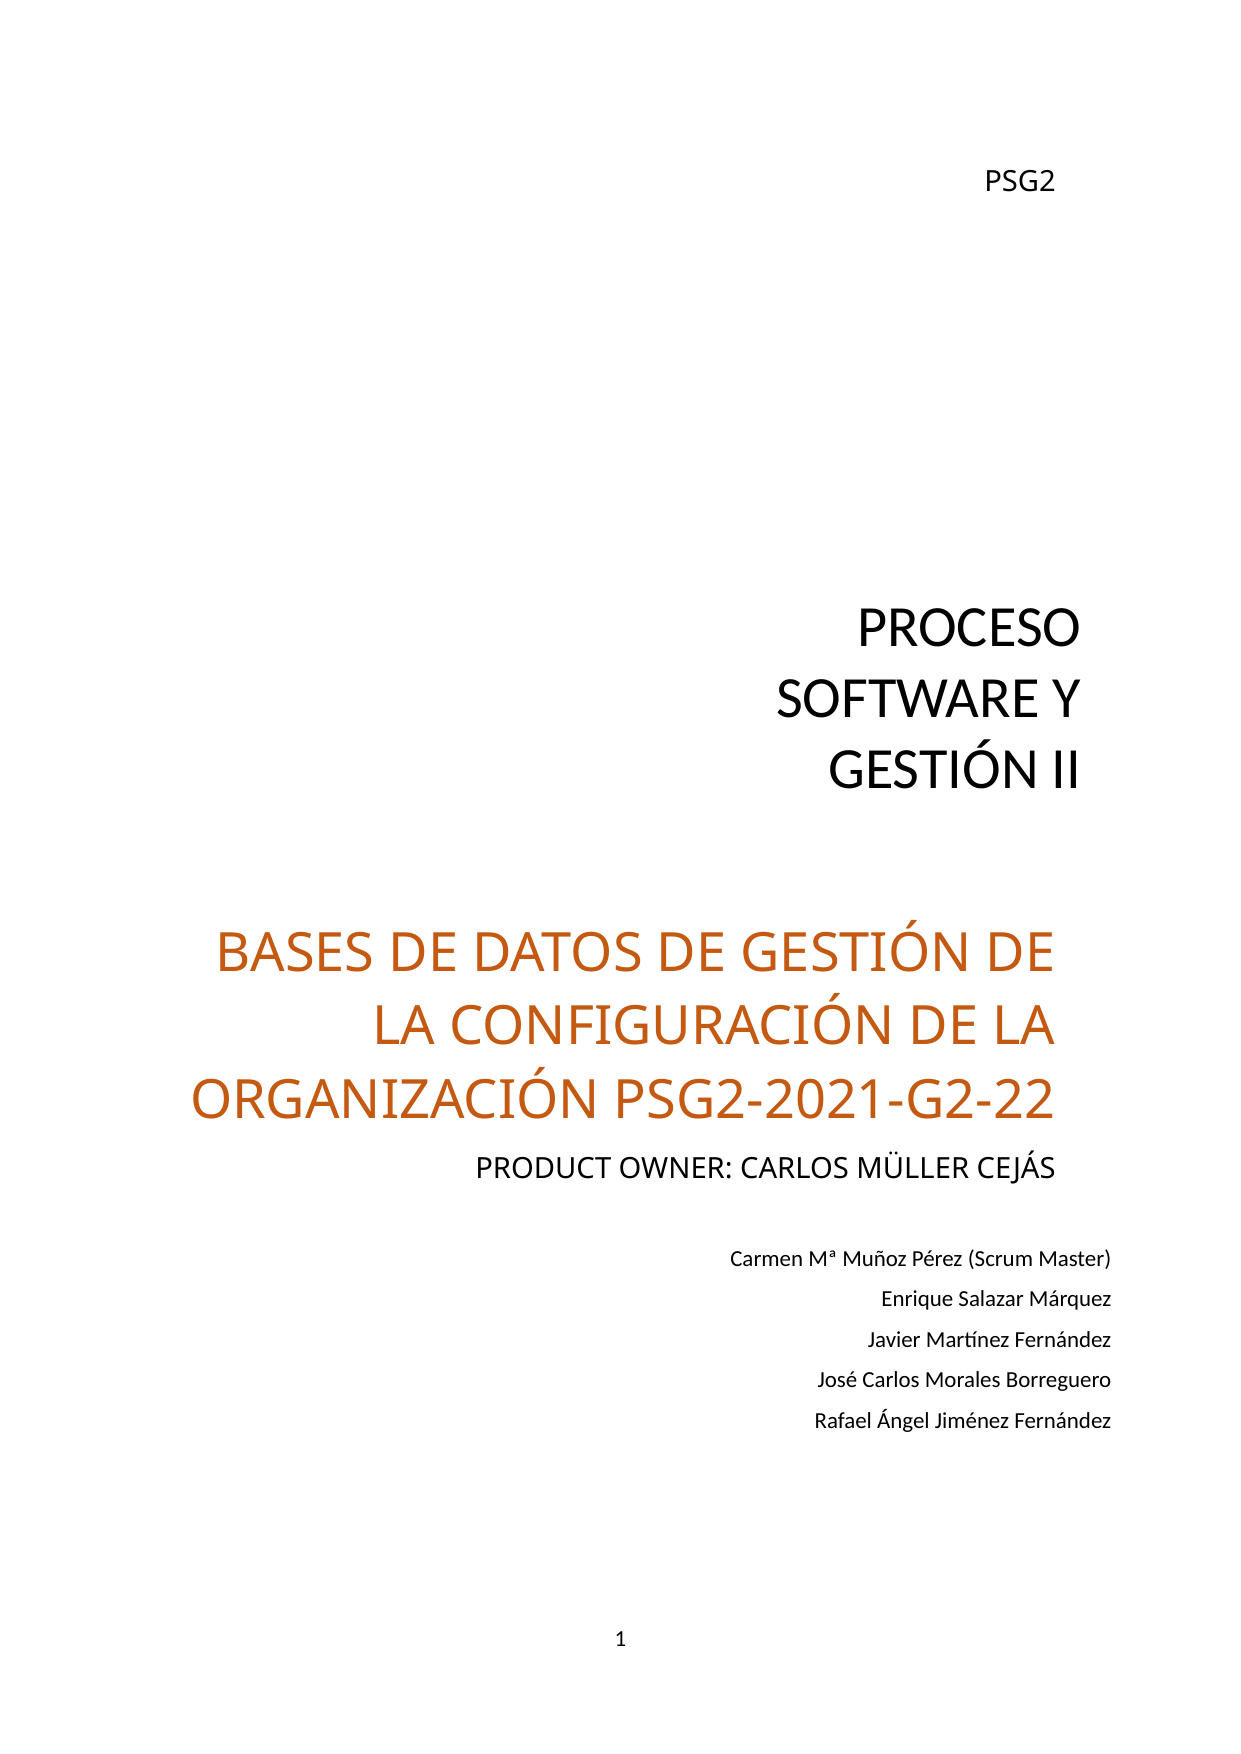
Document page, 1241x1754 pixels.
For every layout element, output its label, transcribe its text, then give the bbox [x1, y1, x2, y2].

subtitle Bases de Datos de Gestión de la Configuración de la Organización PSG2-2021-G2-22 [185, 913, 1056, 1134]
